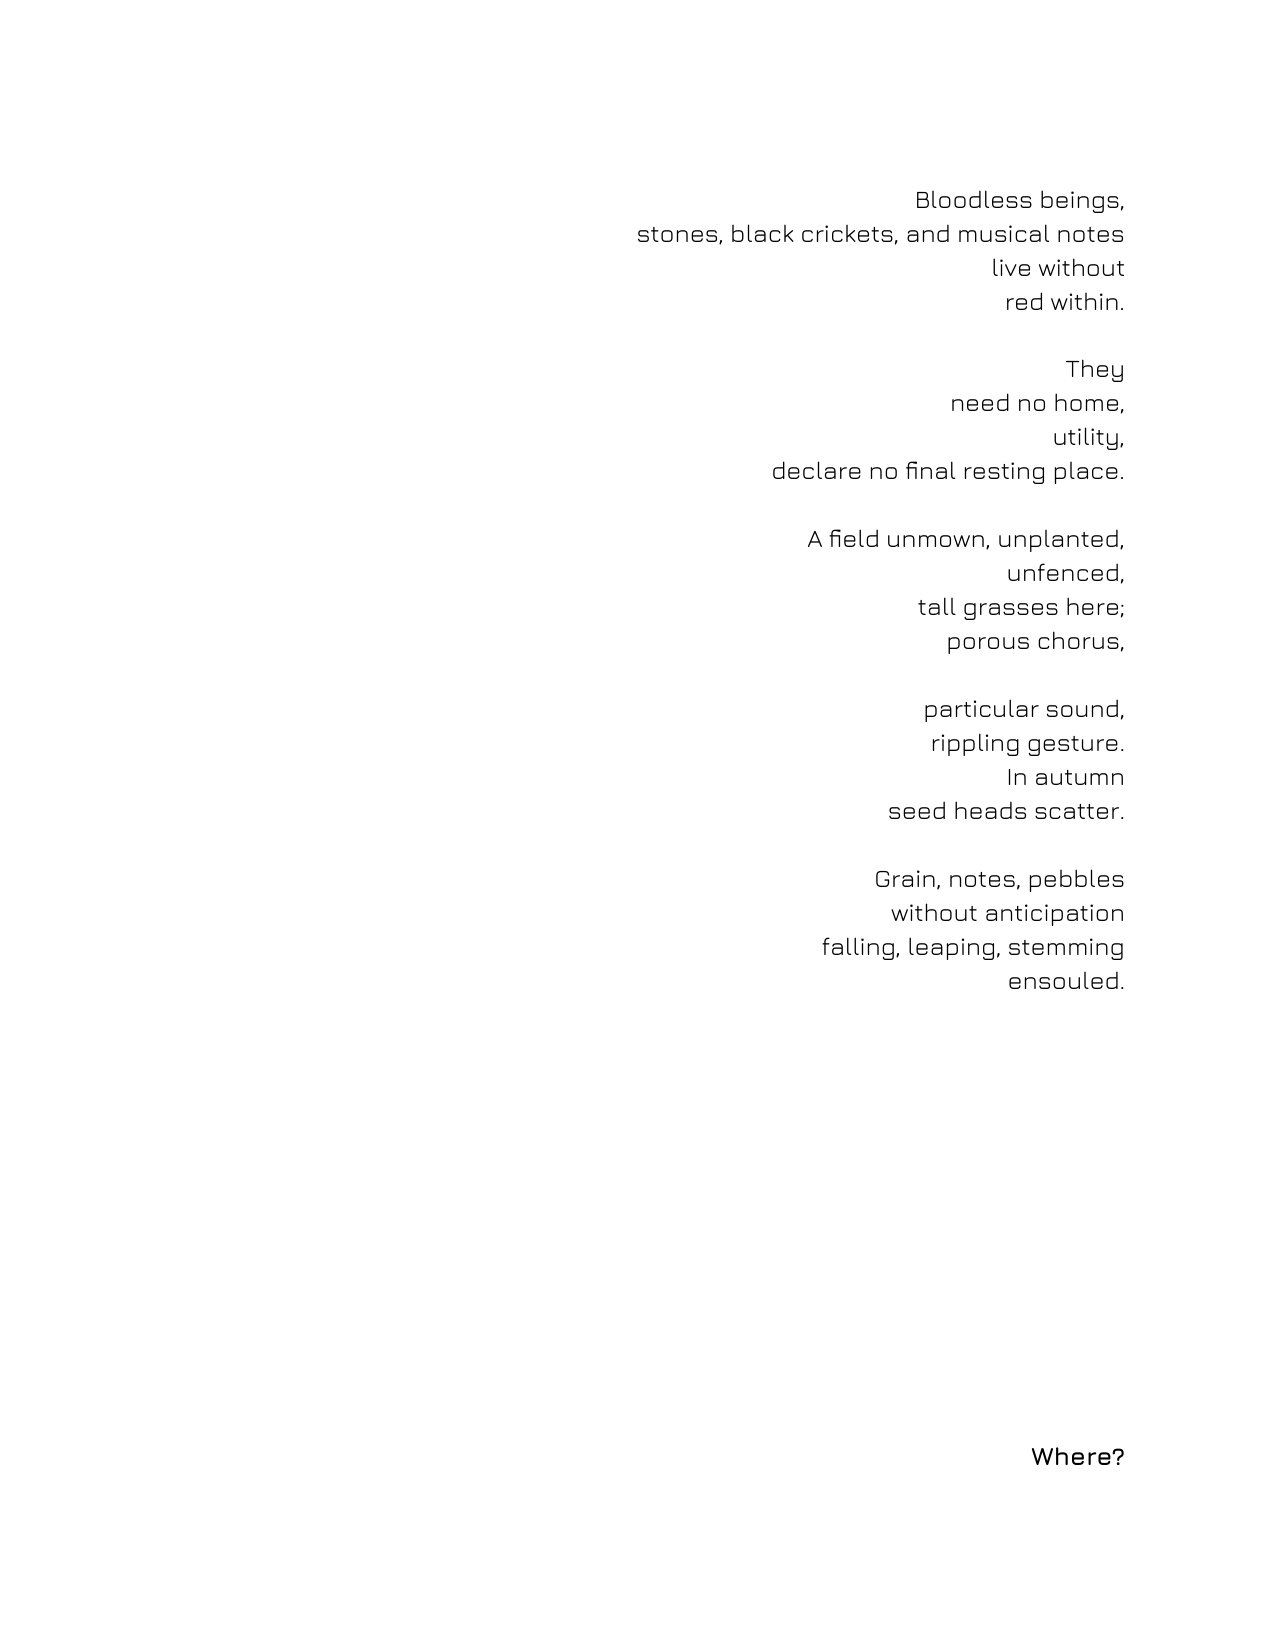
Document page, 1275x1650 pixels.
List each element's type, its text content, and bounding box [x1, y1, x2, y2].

text live without [150, 252, 1125, 281]
text without anticipation [150, 897, 1125, 927]
text Grain, notes, pebbles [150, 863, 1125, 893]
text Where? [150, 1441, 1125, 1470]
text declare no final resting place. [150, 456, 1125, 485]
text porous chorus, [150, 625, 1125, 655]
text utility, [150, 422, 1125, 451]
text They [150, 354, 1125, 383]
text need no home, [150, 388, 1125, 417]
text rippling gesture. [150, 727, 1125, 757]
text A field unmown, unplanted, [150, 523, 1125, 553]
text In autumn [150, 761, 1125, 791]
text tall grasses here; [150, 591, 1125, 621]
text Bloodless beings, [150, 184, 1125, 213]
text stones, black crickets, and musical notes [150, 218, 1125, 247]
text ensouled. [150, 965, 1125, 994]
text seed heads scatter. [150, 795, 1125, 825]
text red within. [150, 286, 1125, 315]
text particular sound, [150, 693, 1125, 723]
text unfenced, [150, 557, 1125, 587]
text falling, leaping, stemming [150, 931, 1125, 961]
